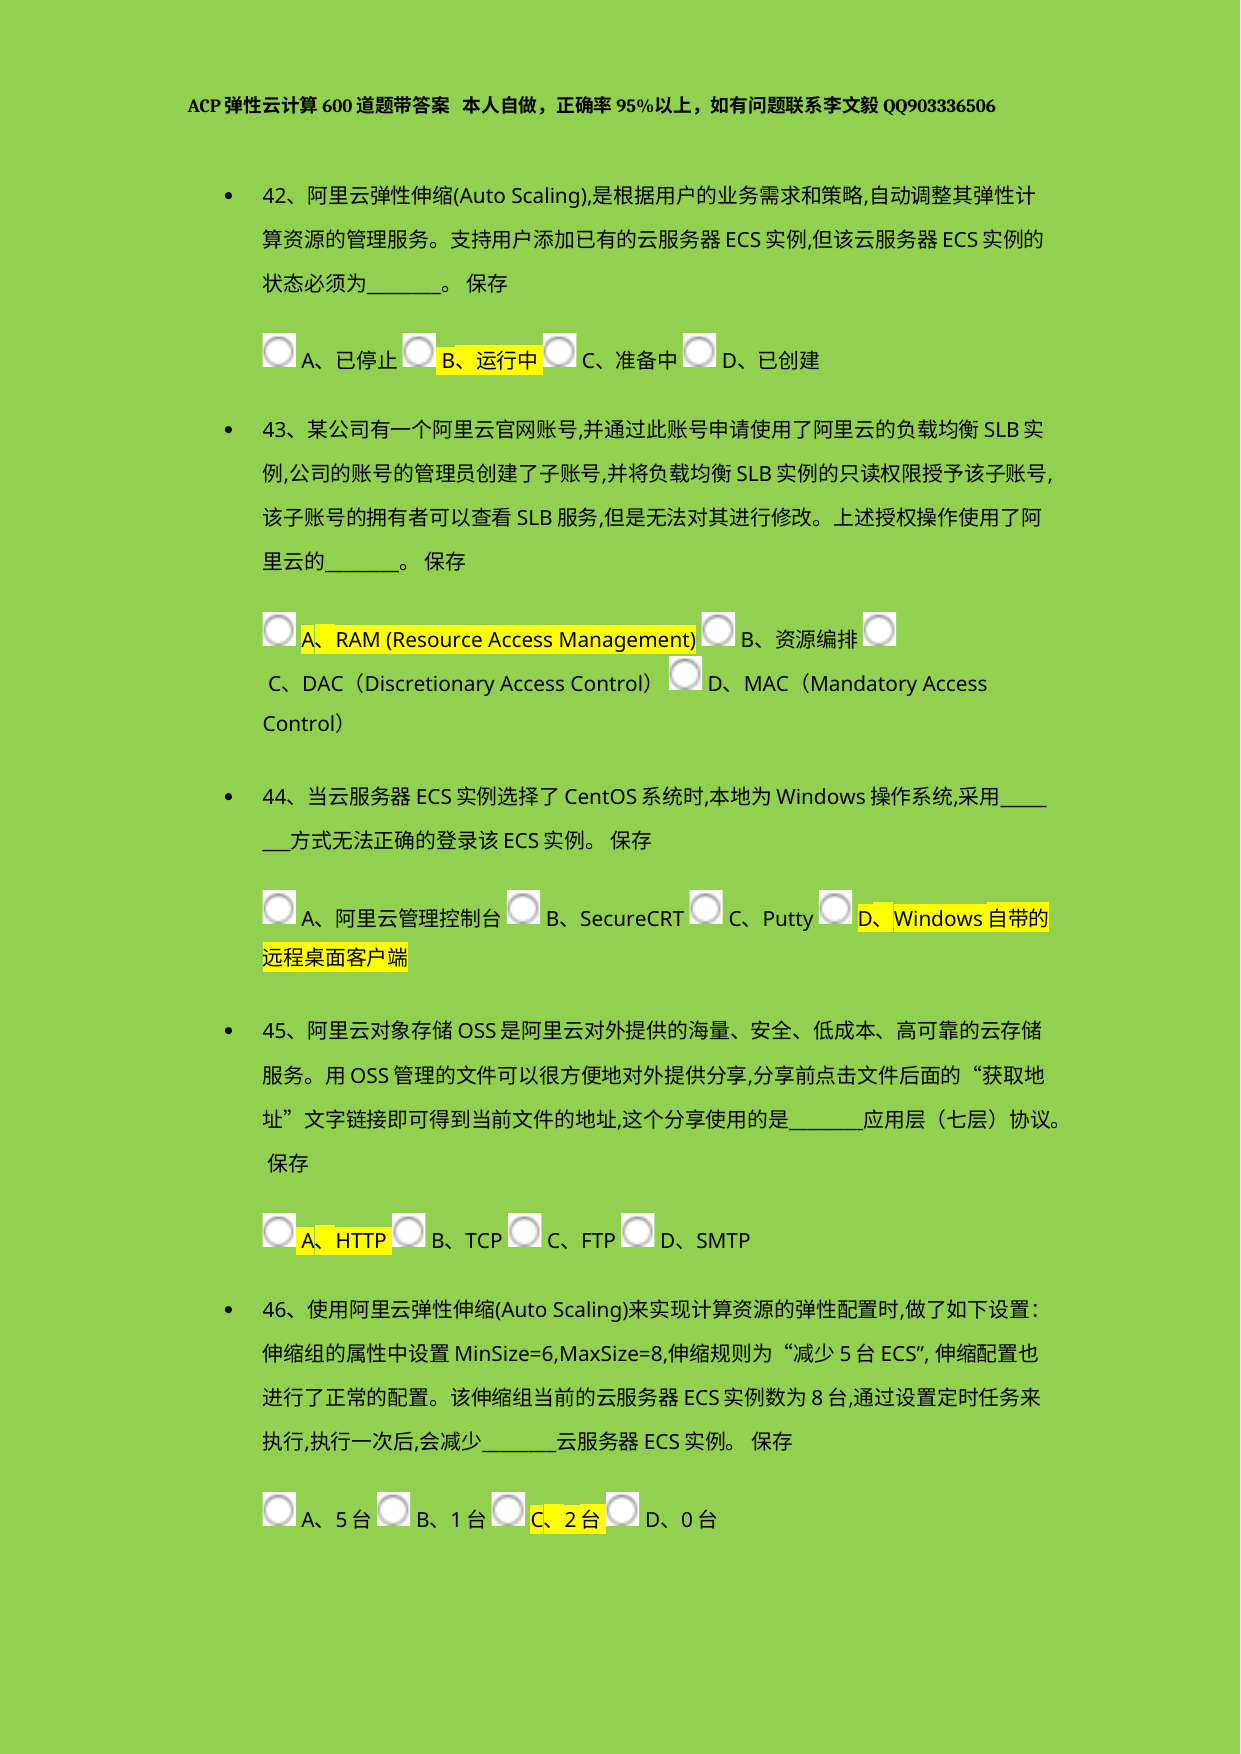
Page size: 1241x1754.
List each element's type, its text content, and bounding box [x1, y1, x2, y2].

picture [542, 333, 577, 367]
text A、阿里云管理控制台 B、SecureCRT C、Putty D、Windows自带的远程桌面客户端 [262, 891, 1053, 979]
text A、HTTP B、TCP C、FTP D、SMTP [262, 1213, 1053, 1257]
picture [508, 1213, 542, 1247]
text A、RAM (Resource Access Management) B、资源编排 C、DAC（Discretionary Access Control） D、MAC（Mandatory Access Control） [262, 612, 1053, 744]
list 44、当云服务器ECS实例选择了CentOS系统时,本地为Windows操作系统,采用________方式无法正确的登录该ECS实例。 保存 [225, 773, 1053, 861]
text A、5台 B、1台 C、2台 D、0台 [262, 1492, 1053, 1536]
list 45、阿里云对象存储OSS是阿里云对外提供的海量、安全、低成本、高可靠的云存储服务。用OSS管理的文件可以很方便地对外提供分享,分享前点击文件后面的“获取地址”文字链接即可得到当前文件的地址,这个分享使用的是________应用层（七层）协议。 保存 [225, 1008, 1053, 1184]
list 42、阿里云弹性伸缩(Auto Scaling),是根据用户的业务需求和策略,自动调整其弹性计算资源的管理服务。支持用户添加已有的云服务器ECS实例,但该云服务器ECS实例的状态必须为________。 保存 [225, 172, 1053, 304]
picture [262, 890, 296, 924]
picture [402, 333, 436, 367]
picture [262, 1492, 296, 1526]
picture [606, 1492, 640, 1526]
picture [506, 890, 540, 924]
picture [682, 333, 717, 367]
picture [818, 890, 853, 924]
picture [491, 1492, 525, 1526]
picture [862, 612, 897, 646]
picture [689, 890, 723, 924]
picture [668, 656, 703, 690]
picture [701, 612, 736, 646]
list 43、某公司有一个阿里云官网账号,并通过此账号申请使用了阿里云的负载均衡SLB实例,公司的账号的管理员创建了子账号,并将负载均衡SLB实例的只读权限授予该子账号,该子账号的拥有者可以查看SLB服务,但是无法对其进行修改。上述授权操作使用了阿里云的________。 保存 [225, 407, 1053, 583]
picture [377, 1492, 411, 1526]
picture [262, 1213, 296, 1247]
picture [392, 1213, 426, 1247]
text A、已停止 B、运行中 C、准备中 D、已创建 [262, 333, 1053, 377]
list 46、使用阿里云弹性伸缩(Auto Scaling)来实现计算资源的弹性配置时,做了如下设置：伸缩组的属性中设置MinSize=6,MaxSize=8,伸缩规则为“减少5台ECS”, 伸缩配置也进行了正常的配置。该伸缩组当前的云服务器ECS实例数为8台,通过设置定时任务来执行,执行一次后,会减少________云服务器ECS实例。 保存 [225, 1287, 1053, 1463]
picture [262, 612, 296, 646]
picture [262, 333, 296, 367]
picture [621, 1213, 655, 1247]
